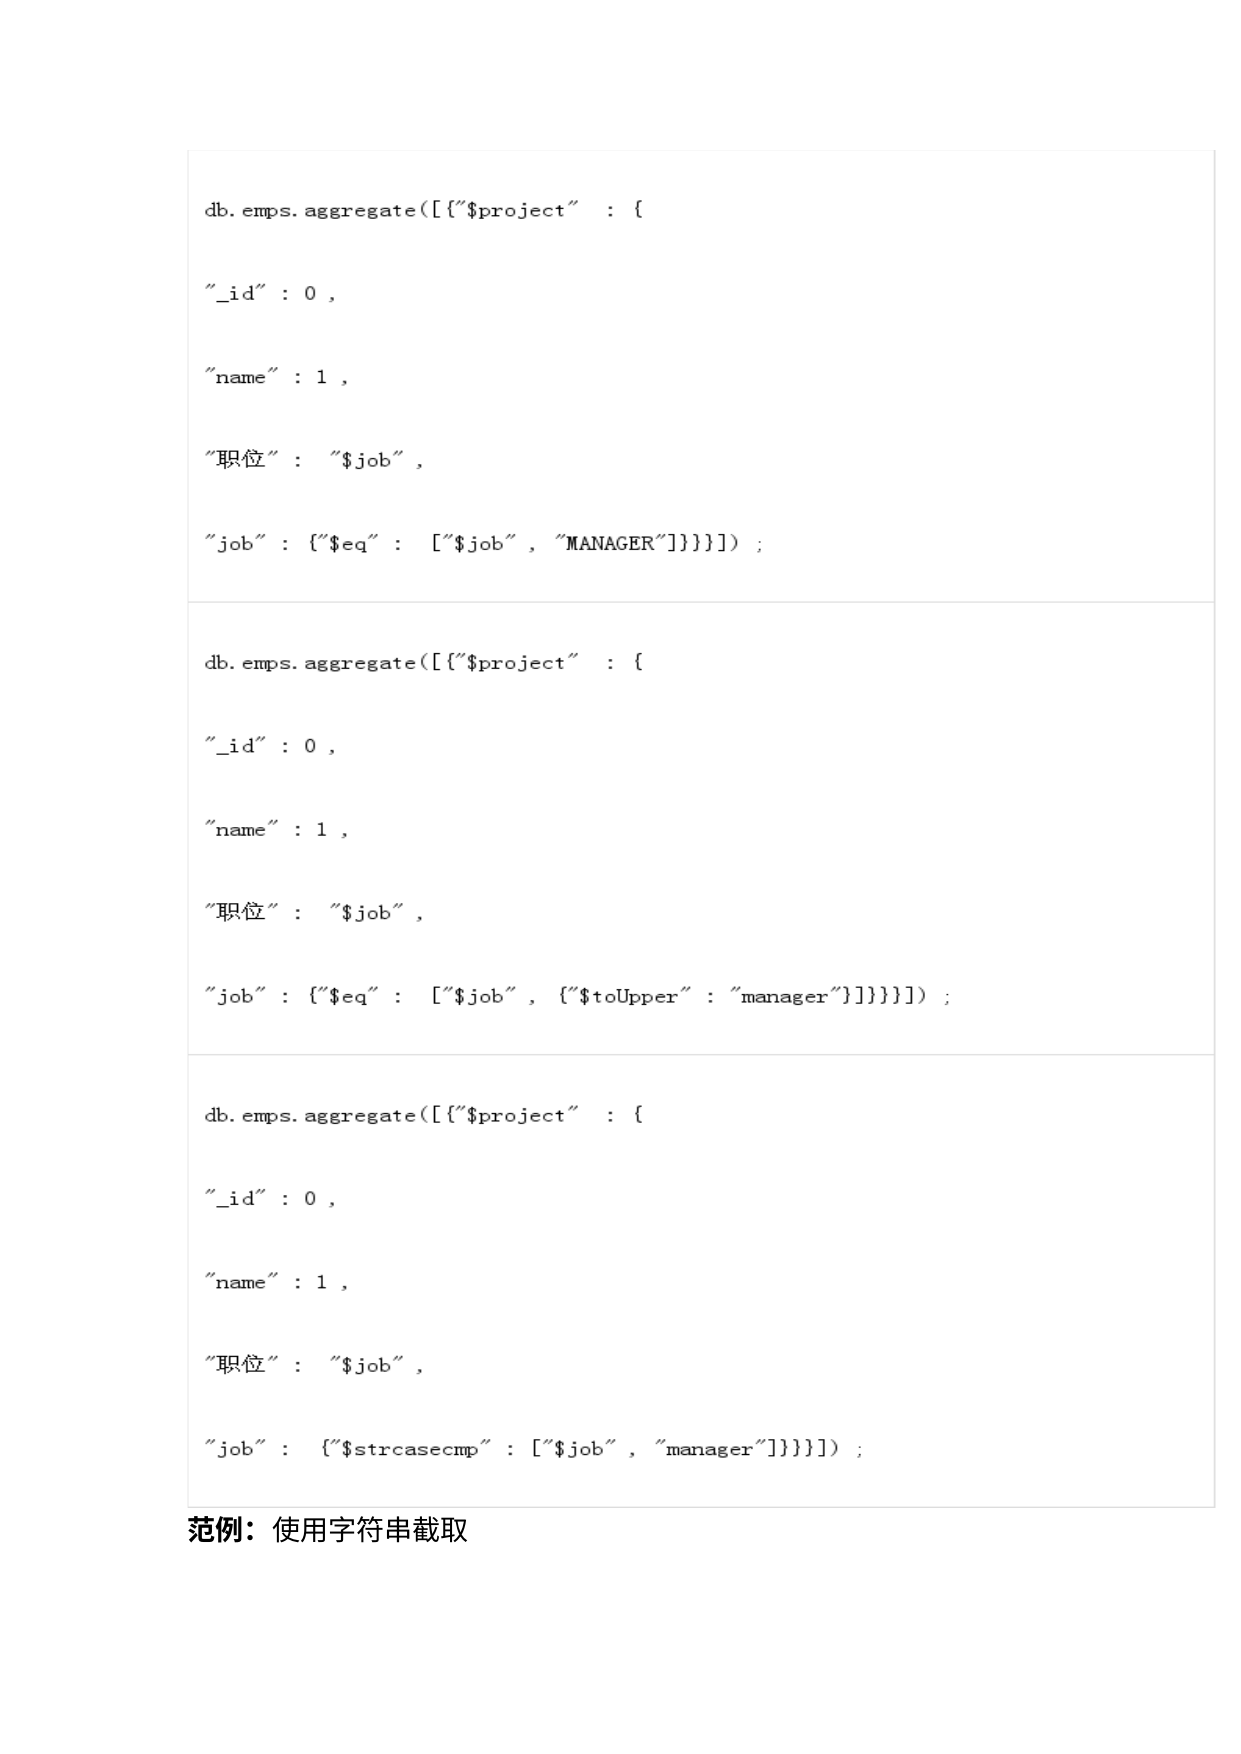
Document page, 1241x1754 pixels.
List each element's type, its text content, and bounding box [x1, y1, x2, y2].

text 范例：使用字符串截取 [187, 1508, 1053, 1548]
picture [187, 150, 1222, 1508]
